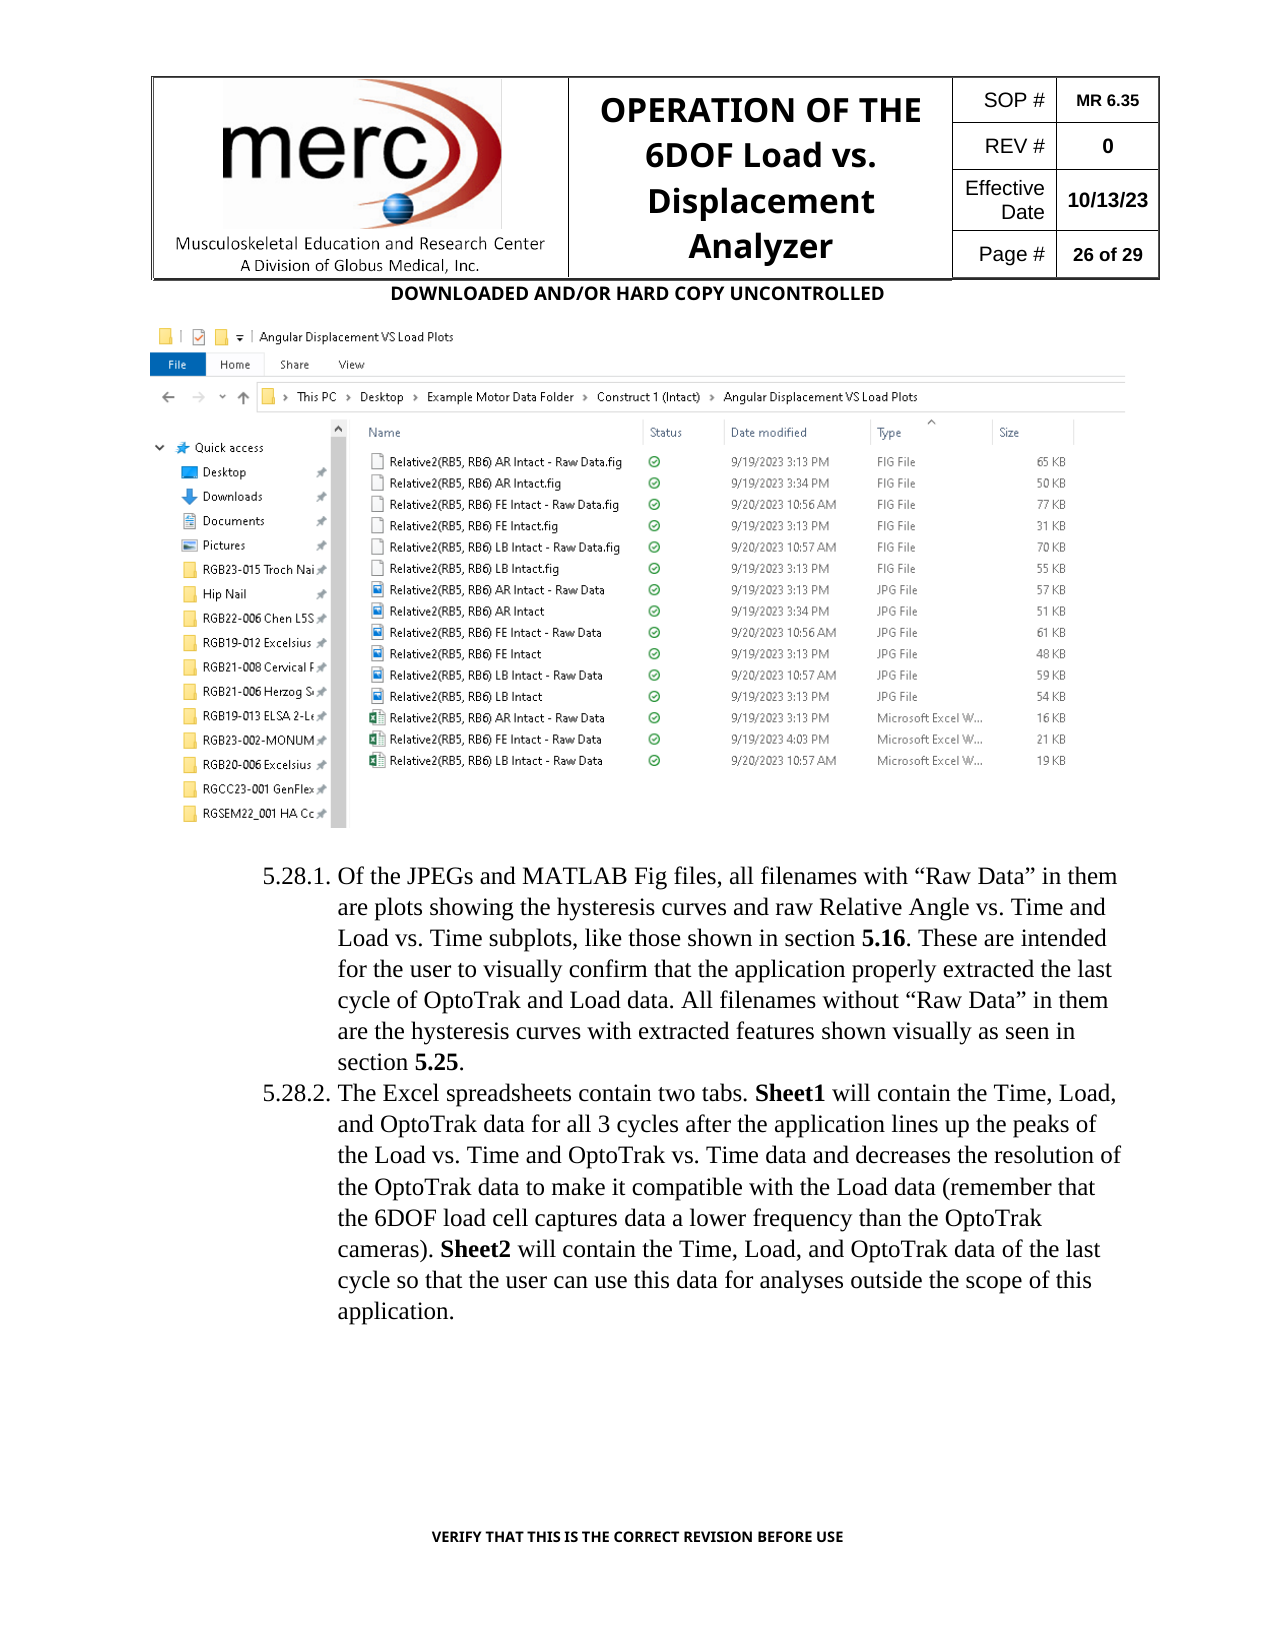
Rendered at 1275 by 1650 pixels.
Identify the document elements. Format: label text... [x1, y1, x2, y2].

list The Excel spreadsheets contain two tabs. Sheet1 will contain the Time, Load, and OptoTrak data for all 3 cycles after the application lines up the peaks of the Load vs. Time and OptoTrak vs. Time data and decreases the resolution of the OptoTrak data to make it compatible with the Load data (remember that the 6DOF load cell captures data a lower frequency than the OptoTrak cameras). Sheet2 will contain the Time, Load, and OptoTrak data of the last cycle so that the user can use this data for analyses outside the scope of this application. [262, 1078, 1125, 1324]
list Of the JPEGs and MATLAB Fig files, all filenames with “Raw Data” in them are plots showing the hysteresis curves and raw Relative Angle vs. Time and Load vs. Time subplots, like those shown in section 5.16. These are intended for the user to visually confirm that the application properly extracted the last cycle of OptoTrak and Load data. All filenames without “Raw Data” in them are the hysteresis curves with extracted features shown visually as seen in section 5.25. [262, 861, 1125, 1076]
picture [150, 324, 1125, 828]
picture [162, 78, 558, 278]
